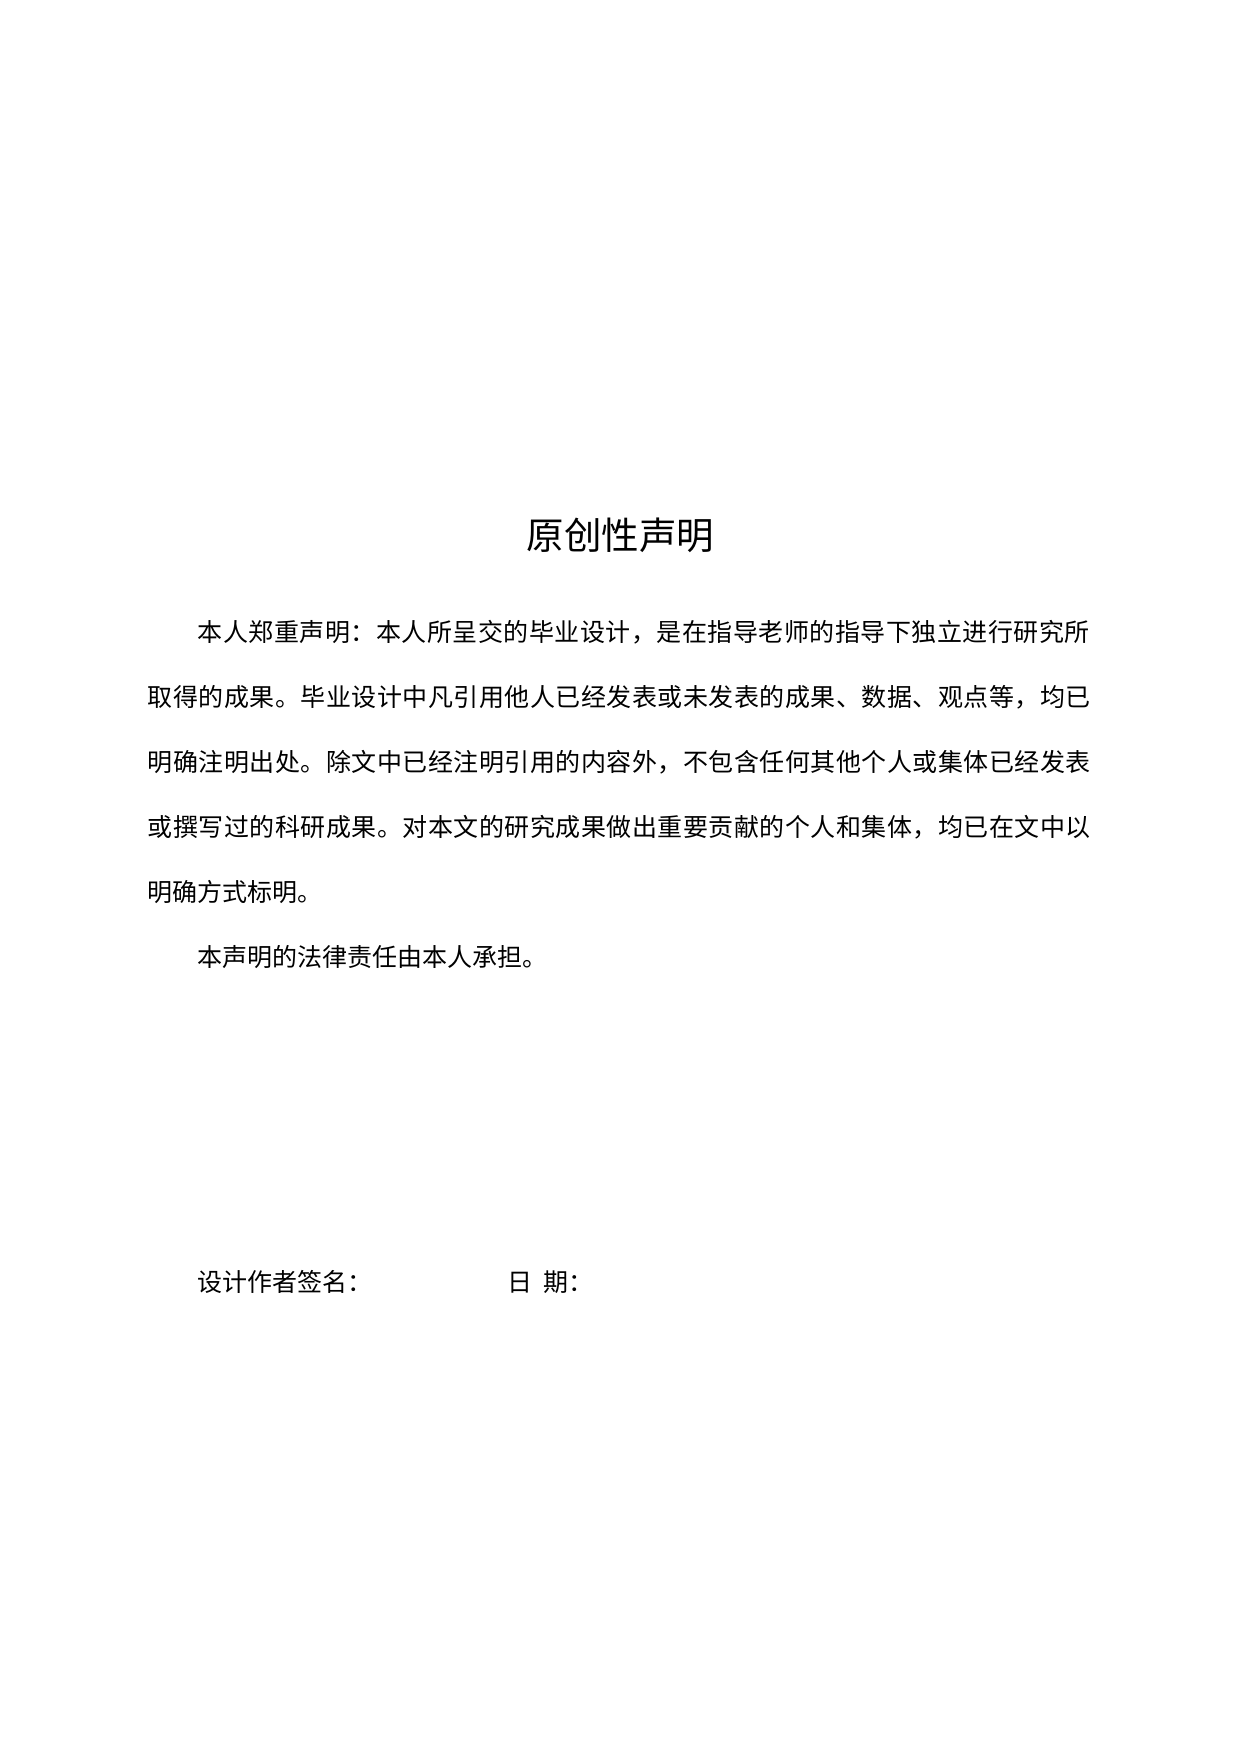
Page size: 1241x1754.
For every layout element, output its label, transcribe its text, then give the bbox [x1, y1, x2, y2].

text 设计作者签名： 日 期： [148, 1248, 1093, 1313]
text 原创性声明 [148, 501, 1093, 566]
text 本人郑重声明：本人所呈交的毕业设计，是在指导老师的指导下独立进行研究所取得的成果。毕业设计中凡引用他人已经发表或未发表的成果、数据、观点等，均已明确注明出处。除文中已经注明引用的内容外，不包含任何其他个人或集体已经发表或撰写过的科研成果。对本文的研究成果做出重要贡献的个人和集体，均已在文中以明确方式标明。 [148, 598, 1093, 923]
text 本声明的法律责任由本人承担。 [148, 923, 1093, 988]
